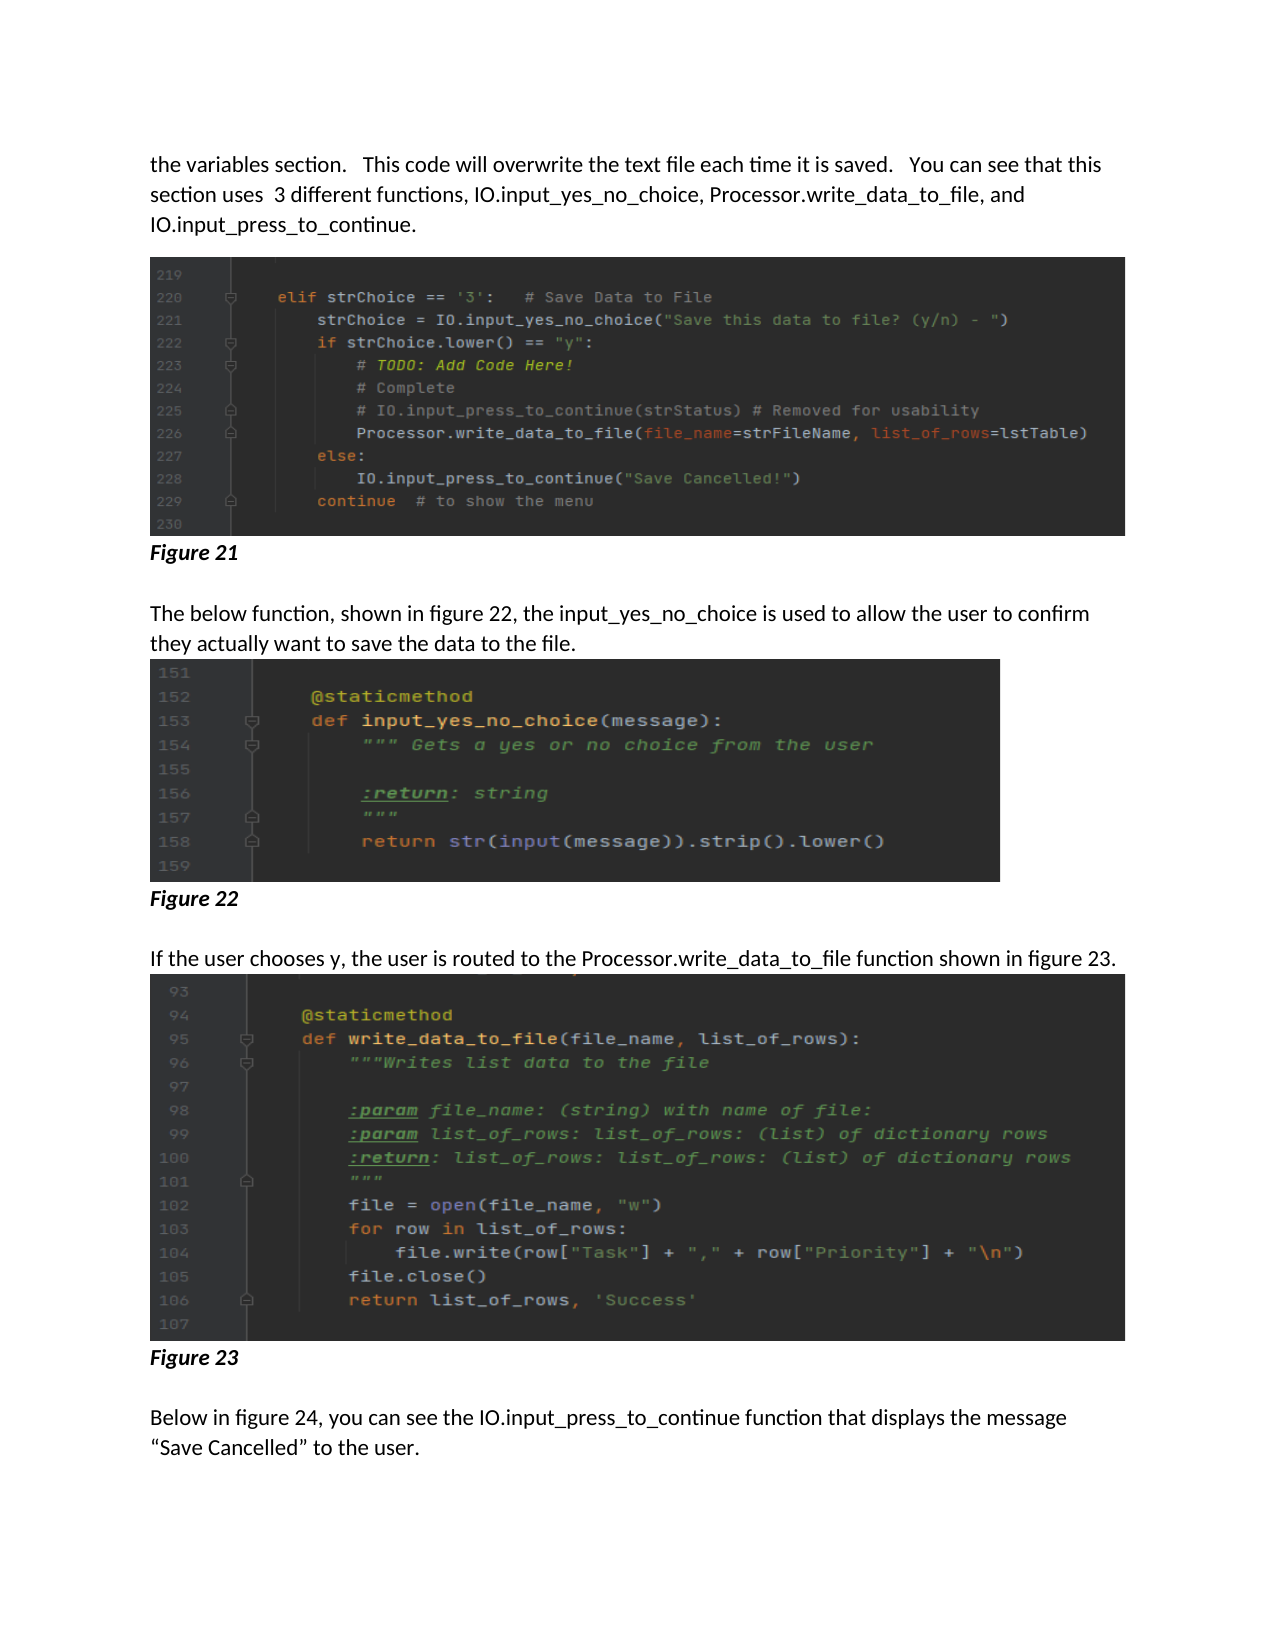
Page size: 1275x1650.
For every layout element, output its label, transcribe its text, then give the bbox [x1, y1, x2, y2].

picture [150, 974, 1125, 1341]
text Figure 21 [150, 538, 1125, 566]
text The below function, shown in figure 22, the input_yes_no_choice is used to allow the user to confirm they actually want to save the data to the file. [150, 599, 1125, 657]
text If the user chooses y, the user is routed to the Processor.write_data_to_file function shown in figure 23. [150, 944, 1125, 972]
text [150, 150, 1125, 238]
text Figure 22 [150, 884, 1125, 912]
text Below in figure 24, you can see the IO.input_press_to_continue function that displays the message “Save Cancelled” to the user. [150, 1403, 1125, 1461]
picture [150, 257, 1125, 536]
picture [150, 659, 1001, 882]
text Figure 23 [150, 1343, 1125, 1371]
